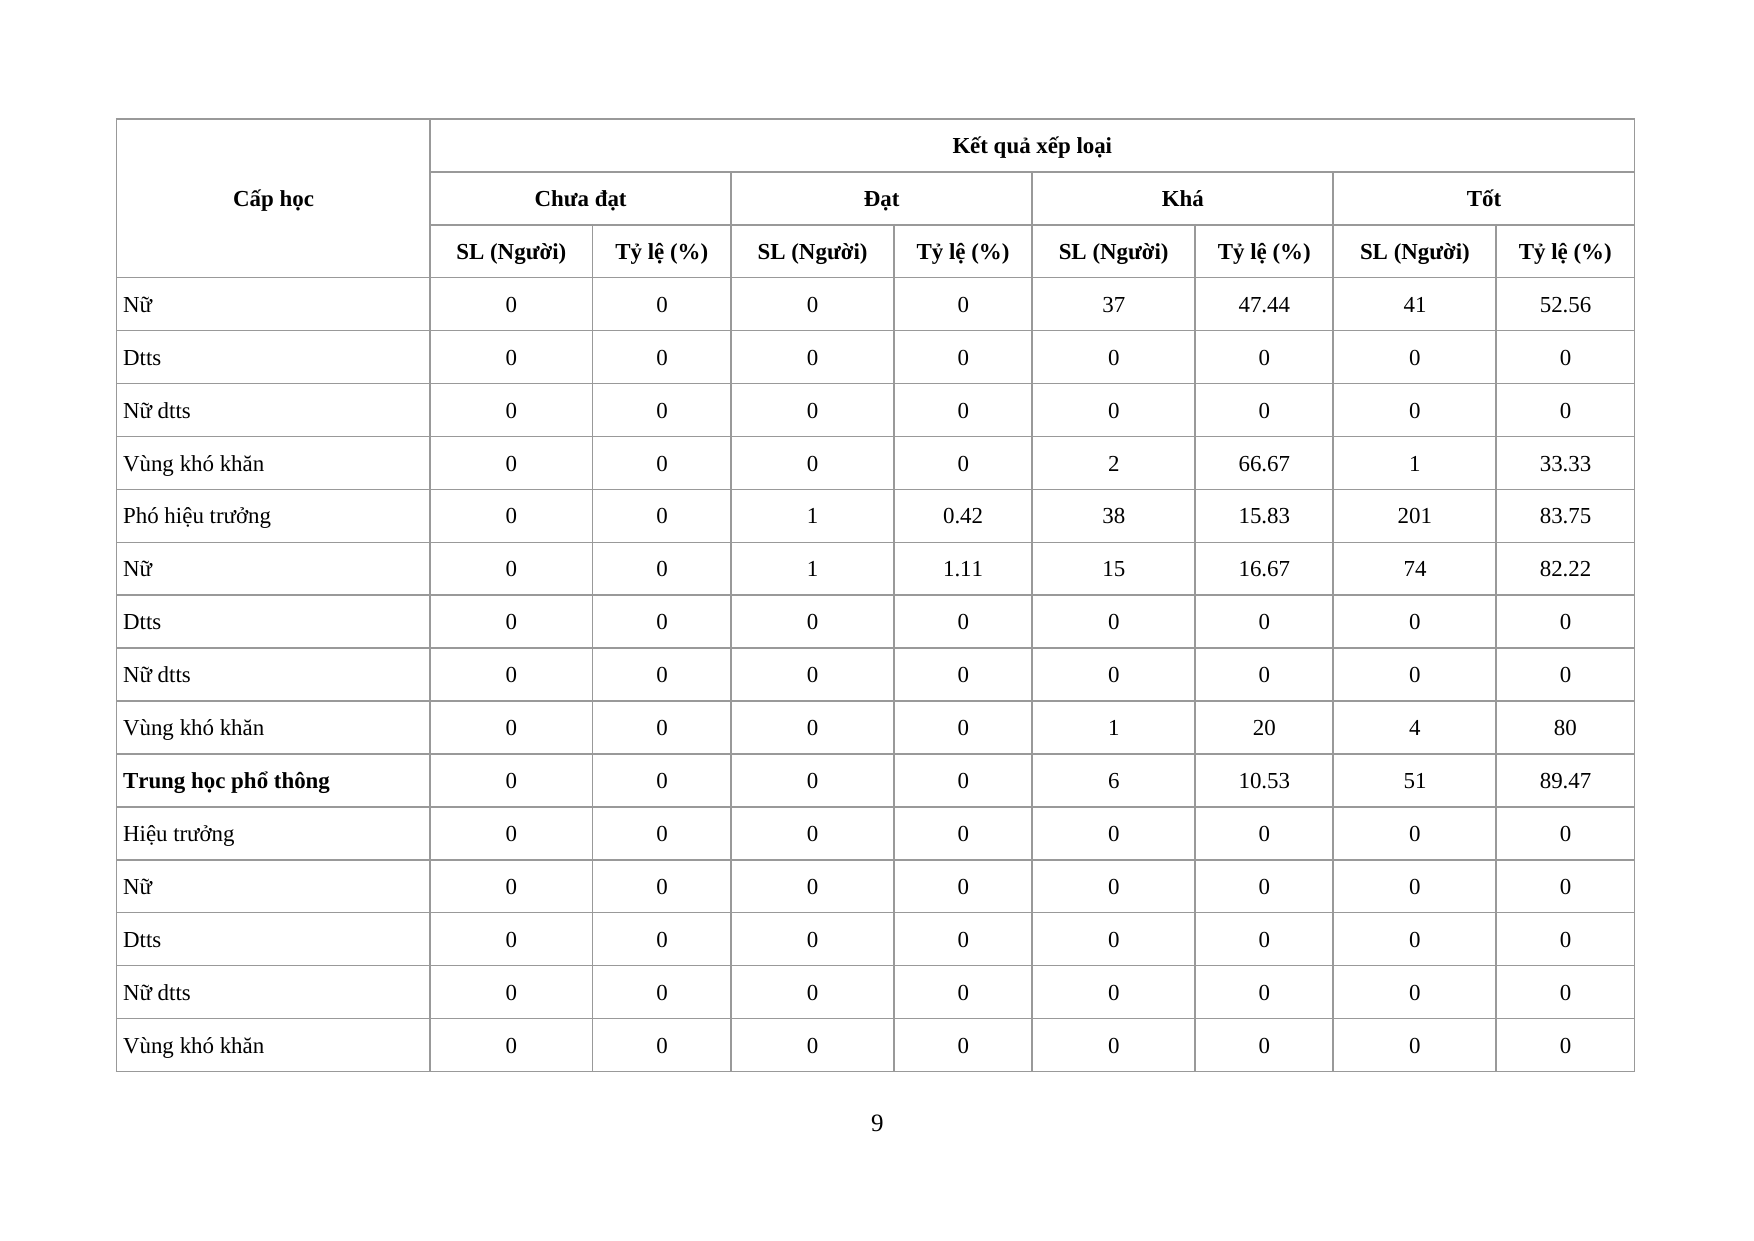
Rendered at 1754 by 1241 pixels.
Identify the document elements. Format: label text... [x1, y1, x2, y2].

table_cell Nữ dtts [117, 966, 429, 1018]
table_cell 0 [1497, 1019, 1634, 1071]
table_cell Vùng khó khăn [117, 1019, 429, 1071]
table_cell SL (Người) [732, 226, 893, 277]
table_cell 0 [593, 331, 730, 383]
table_cell 0 [1033, 808, 1194, 859]
table_cell 0 [732, 331, 893, 383]
table_cell Tốt [1334, 173, 1634, 224]
table_cell 6 [1033, 755, 1194, 806]
table_cell 0 [431, 384, 592, 436]
table_cell 0 [593, 278, 730, 330]
table_cell SL (Người) [1033, 226, 1194, 277]
table_cell 37 [1033, 278, 1194, 330]
table_cell Khá [1033, 173, 1332, 224]
table_cell 0 [1497, 384, 1634, 436]
table_cell 1.11 [895, 543, 1031, 594]
table_cell 0 [895, 437, 1031, 488]
table_cell 83.75 [1497, 490, 1634, 541]
table_cell 0 [732, 437, 893, 488]
table_cell 0 [732, 278, 893, 330]
table_cell Vùng khó khăn [117, 437, 429, 488]
table_cell 0 [593, 490, 730, 541]
table_cell 0 [1334, 596, 1495, 647]
table_cell 0 [732, 808, 893, 859]
table_cell Chưa đạt [431, 173, 730, 224]
table_cell 0 [1033, 913, 1194, 965]
table_cell 74 [1334, 543, 1495, 594]
table_cell Vùng khó khăn [117, 702, 429, 753]
table_cell 0 [1497, 861, 1634, 912]
table_cell 0.42 [895, 490, 1031, 541]
table_cell Tỷ lệ (%) [1497, 226, 1634, 277]
table_cell 0 [1033, 649, 1194, 700]
table_cell Trung học phổ thông [117, 755, 429, 806]
table_cell 0 [732, 966, 893, 1018]
table_cell 47.44 [1196, 278, 1332, 330]
table_cell 0 [1334, 331, 1495, 383]
table_cell 0 [1497, 913, 1634, 965]
table_cell 0 [431, 490, 592, 541]
table_cell 0 [1334, 808, 1495, 859]
table_cell Đạt [732, 173, 1031, 224]
table_cell 0 [1334, 966, 1495, 1018]
table_cell 0 [1196, 913, 1332, 965]
table_cell 0 [431, 966, 592, 1018]
table_cell SL (Người) [1334, 226, 1495, 277]
table_cell 0 [895, 808, 1031, 859]
table_cell 0 [1196, 649, 1332, 700]
table_cell 0 [593, 1019, 730, 1071]
table_cell 0 [1196, 1019, 1332, 1071]
table_cell 0 [1033, 861, 1194, 912]
table_cell 0 [593, 913, 730, 965]
table_cell 0 [431, 596, 592, 647]
table_cell 1 [732, 490, 893, 541]
table_cell 89.47 [1497, 755, 1634, 806]
table_cell Tỷ lệ (%) [1196, 226, 1332, 277]
table_cell 0 [431, 702, 592, 753]
table_cell Nữ [117, 861, 429, 912]
table_cell Nữ [117, 278, 429, 330]
table_cell 0 [593, 543, 730, 594]
table_cell 2 [1033, 437, 1194, 488]
table_cell 0 [1497, 331, 1634, 383]
table_cell 0 [1196, 808, 1332, 859]
table_cell 0 [593, 966, 730, 1018]
table_cell 0 [431, 1019, 592, 1071]
table_cell 0 [1497, 966, 1634, 1018]
table_header Cấp học [117, 120, 429, 277]
table_cell 0 [895, 702, 1031, 753]
table_cell Tỷ lệ (%) [895, 226, 1031, 277]
table_cell 0 [732, 384, 893, 436]
table_cell Dtts [117, 596, 429, 647]
table_cell 0 [1196, 331, 1332, 383]
table_cell 33.33 [1497, 437, 1634, 488]
table_cell 1 [1033, 702, 1194, 753]
table_cell 0 [1334, 861, 1495, 912]
table_cell 0 [1033, 384, 1194, 436]
table_cell 0 [1334, 384, 1495, 436]
table_cell 0 [593, 755, 730, 806]
table_cell 0 [895, 966, 1031, 1018]
table_cell 0 [593, 596, 730, 647]
table_cell Tỷ lệ (%) [593, 226, 730, 277]
table_cell 0 [1033, 1019, 1194, 1071]
table_cell 66.67 [1196, 437, 1332, 488]
table_cell 0 [1033, 966, 1194, 1018]
table_cell 0 [1033, 596, 1194, 647]
table_cell 0 [431, 649, 592, 700]
table_cell 15.83 [1196, 490, 1332, 541]
table_cell 0 [895, 913, 1031, 965]
table_cell 0 [431, 278, 592, 330]
table_cell 0 [895, 384, 1031, 436]
table_cell 0 [1497, 596, 1634, 647]
table_cell 0 [431, 543, 592, 594]
table_cell 0 [431, 861, 592, 912]
table_cell Dtts [117, 331, 429, 383]
table_cell 82.22 [1497, 543, 1634, 594]
table_cell 0 [732, 861, 893, 912]
table_cell 52.56 [1497, 278, 1634, 330]
table_cell 0 [1196, 596, 1332, 647]
table_cell 0 [593, 861, 730, 912]
table_cell 0 [895, 861, 1031, 912]
table_cell 0 [732, 596, 893, 647]
table_cell 0 [593, 702, 730, 753]
table_cell 0 [1334, 1019, 1495, 1071]
table_cell 38 [1033, 490, 1194, 541]
table_cell 0 [732, 755, 893, 806]
table_cell 0 [895, 1019, 1031, 1071]
table_cell 0 [1334, 649, 1495, 700]
table_cell 4 [1334, 702, 1495, 753]
table_cell 0 [1497, 649, 1634, 700]
table_cell 15 [1033, 543, 1194, 594]
table_cell Phó hiệu trưởng [117, 490, 429, 541]
table_cell 0 [1196, 384, 1332, 436]
table_cell Dtts [117, 913, 429, 965]
table_cell 0 [732, 1019, 893, 1071]
table_cell SL (Người) [431, 226, 592, 277]
table_cell 0 [732, 913, 893, 965]
table_cell 20 [1196, 702, 1332, 753]
table_cell 0 [1196, 861, 1332, 912]
table_cell 0 [895, 278, 1031, 330]
table_cell Nữ [117, 543, 429, 594]
table_cell 0 [431, 755, 592, 806]
table_cell 0 [895, 755, 1031, 806]
table_cell 80 [1497, 702, 1634, 753]
table_cell 0 [593, 437, 730, 488]
table_cell 0 [431, 808, 592, 859]
table_cell 51 [1334, 755, 1495, 806]
table_cell 0 [1196, 966, 1332, 1018]
table_cell 0 [593, 649, 730, 700]
table_cell 0 [732, 649, 893, 700]
table_cell 201 [1334, 490, 1495, 541]
table_cell Nữ dtts [117, 649, 429, 700]
table_cell 1 [732, 543, 893, 594]
table_cell 0 [431, 913, 592, 965]
table_cell 10.53 [1196, 755, 1332, 806]
table_cell 0 [1033, 331, 1194, 383]
table_cell 0 [895, 331, 1031, 383]
table_cell 0 [895, 596, 1031, 647]
table_header Kết quả xếp loại [431, 120, 1634, 171]
table_cell Nữ dtts [117, 384, 429, 436]
table_cell 0 [431, 437, 592, 488]
table_cell 0 [895, 649, 1031, 700]
table_cell 41 [1334, 278, 1495, 330]
table_cell 16.67 [1196, 543, 1332, 594]
table_cell 0 [593, 384, 730, 436]
table_cell 0 [1334, 913, 1495, 965]
table_cell Hiệu trưởng [117, 808, 429, 859]
table_cell 0 [732, 702, 893, 753]
table_cell 0 [1497, 808, 1634, 859]
table_cell 0 [431, 331, 592, 383]
table_cell 1 [1334, 437, 1495, 488]
table_cell 0 [593, 808, 730, 859]
